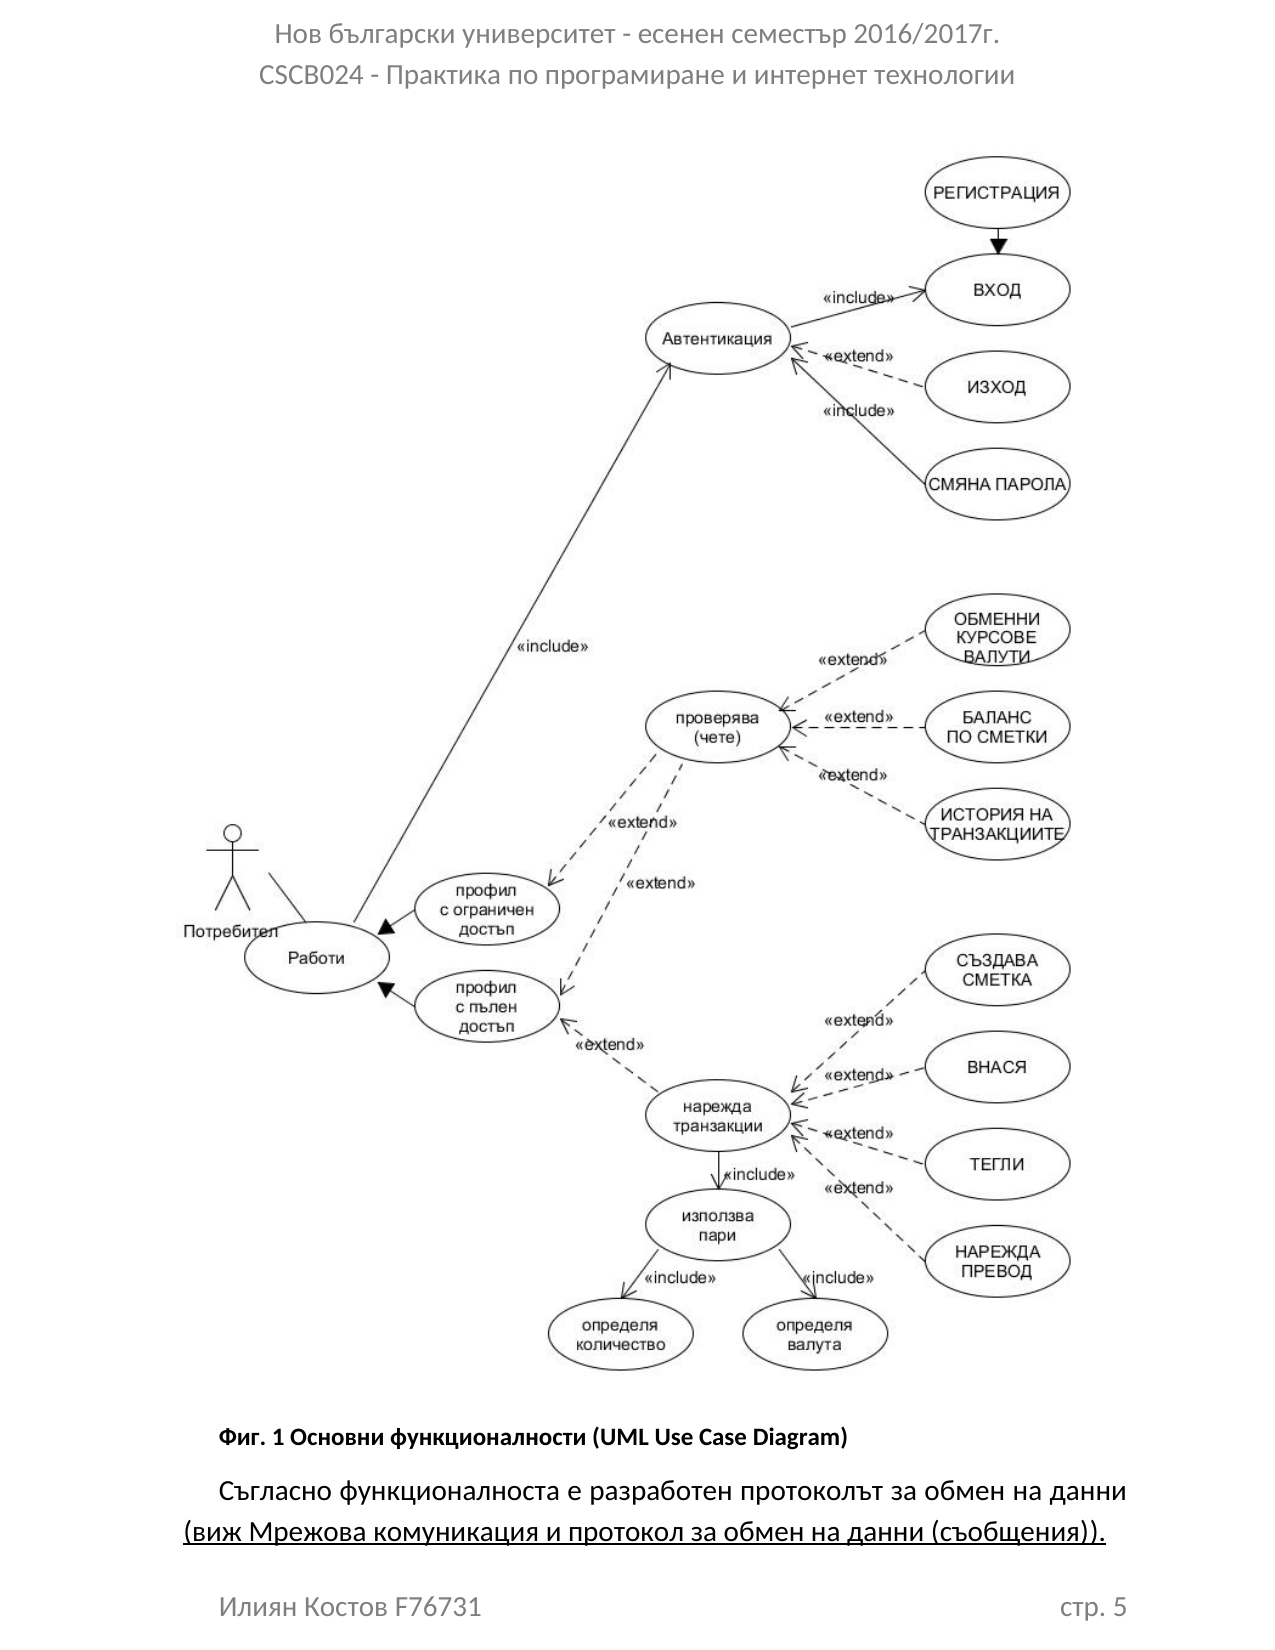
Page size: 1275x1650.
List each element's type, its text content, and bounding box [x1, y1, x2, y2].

picture [147, 132, 1095, 1395]
text Съгласно функционалноста е разработен протоколът за обмен на данни (виж Мрежова комуникация и протокол за обмен на данни (съобщения)). [183, 1472, 1127, 1549]
